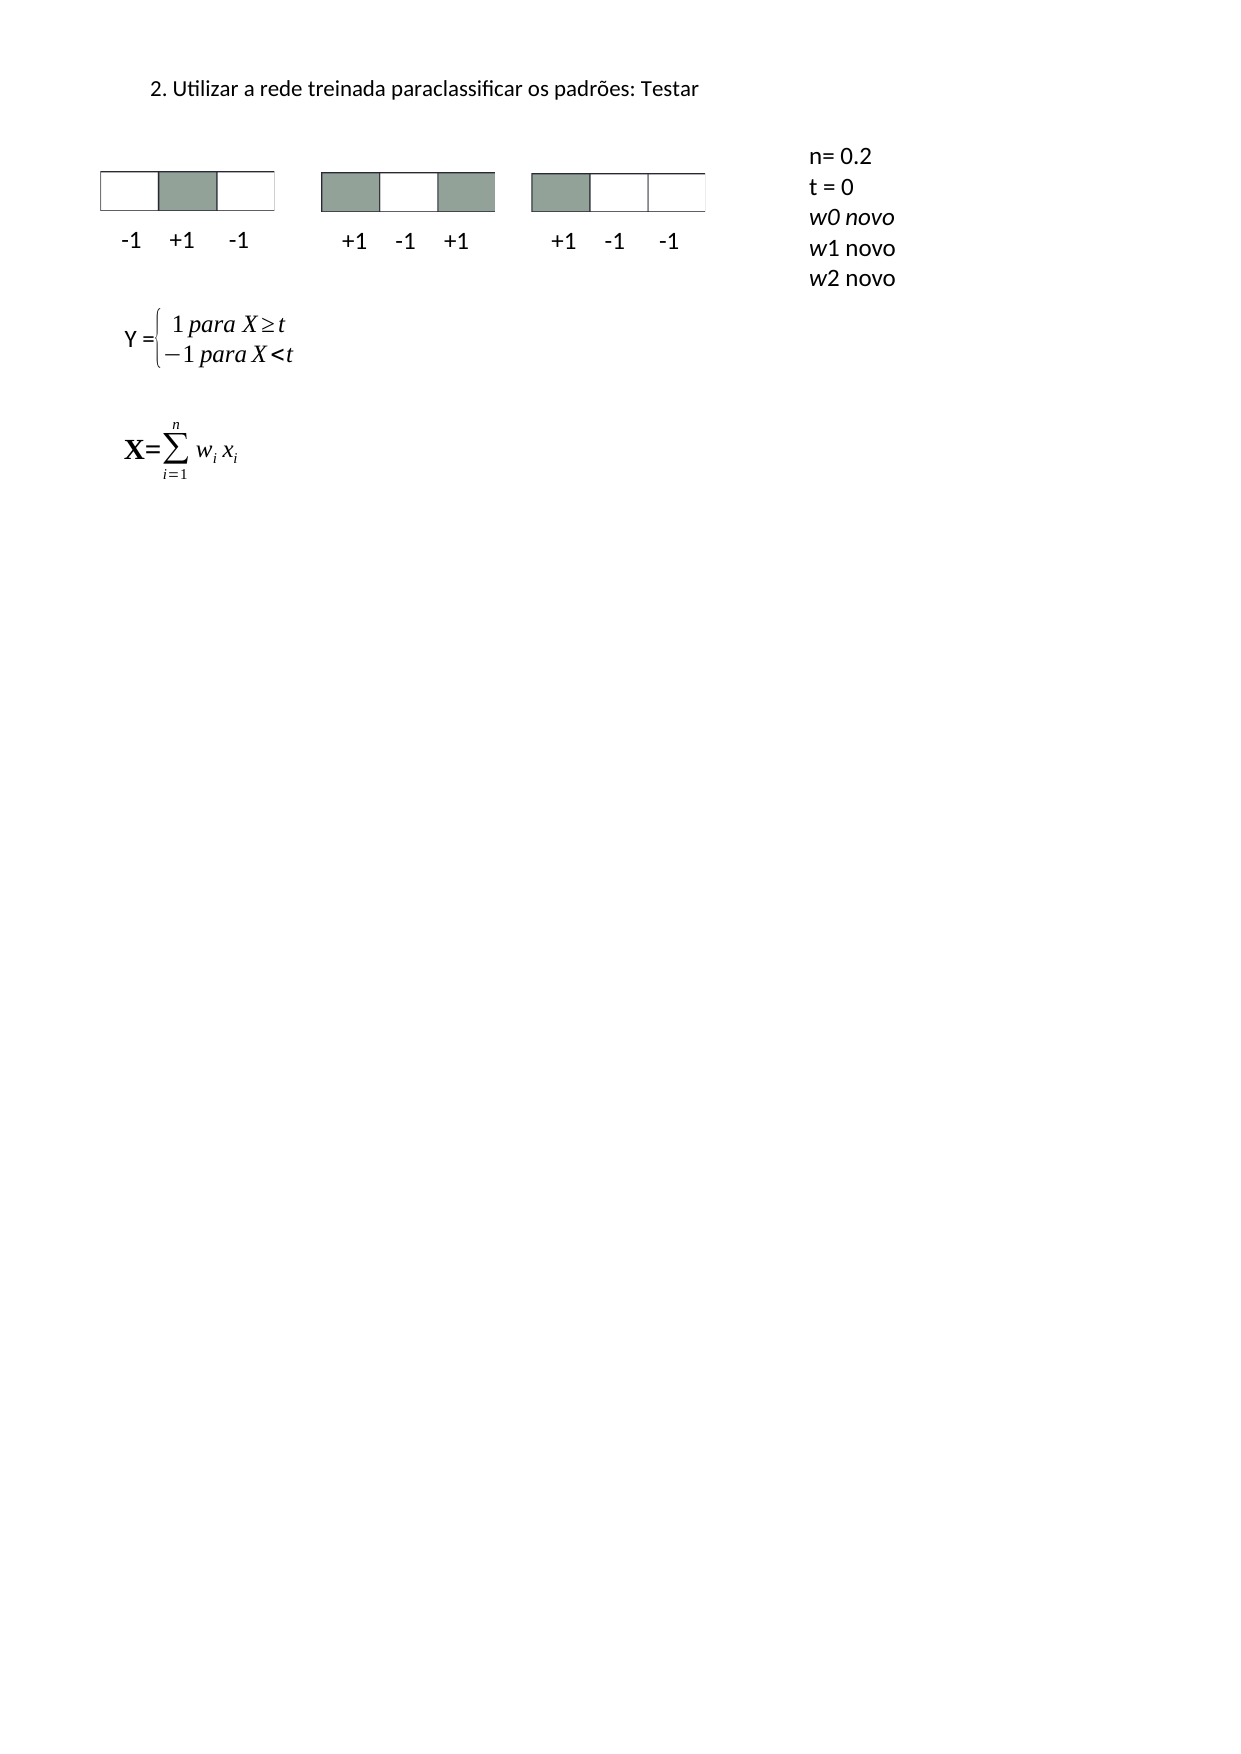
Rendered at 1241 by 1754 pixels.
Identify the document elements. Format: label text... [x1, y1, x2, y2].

picture [100, 171, 275, 211]
picture [531, 173, 705, 212]
picture [321, 172, 495, 212]
text 2. Utilizar a rede treinada paraclassificar os padrões: Testar [150, 74, 1090, 102]
